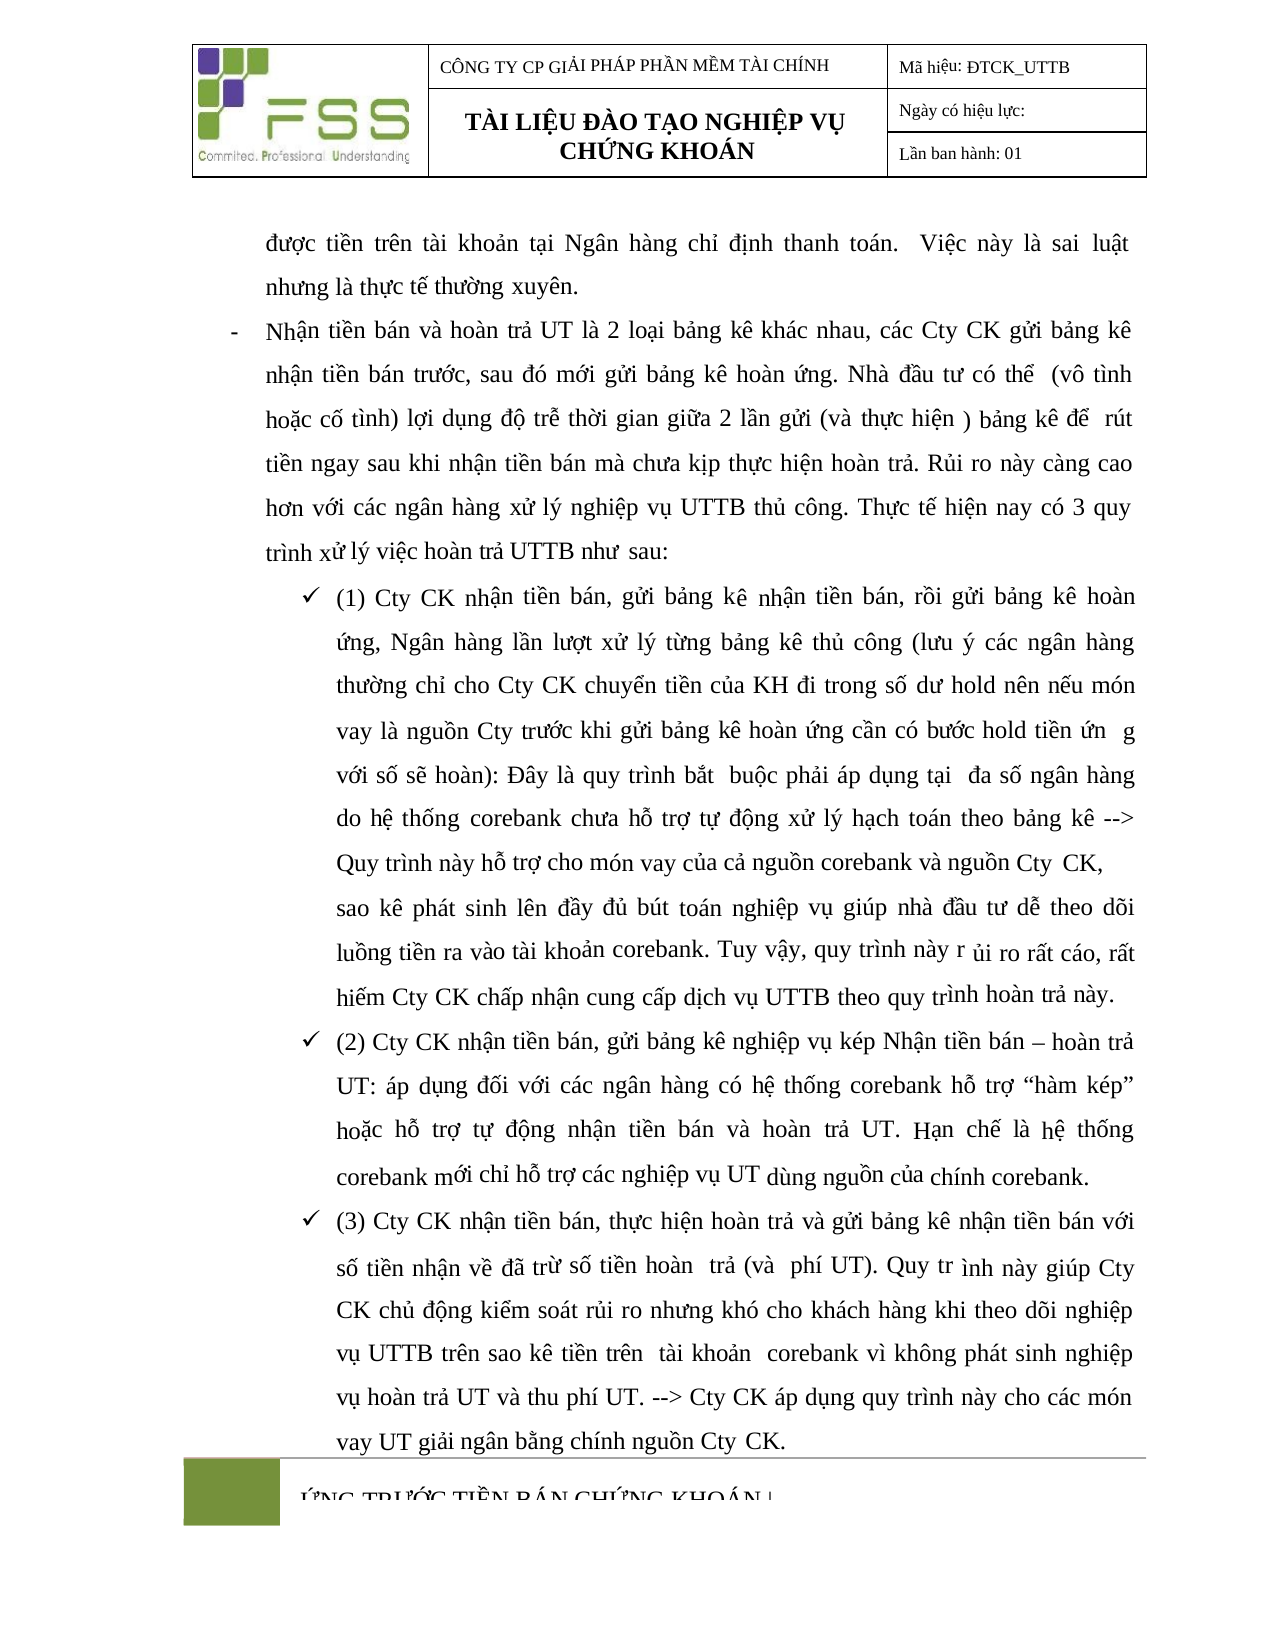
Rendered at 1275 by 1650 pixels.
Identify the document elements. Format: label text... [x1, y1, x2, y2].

text được tiền trên tài khoản tại Ngân hàng chỉ định thanh toán. Việc này là sai luật nhưng là thực tế thường xuyên. [265, 228, 1129, 301]
list (2) Cty CK nhận tiền bán, gửi bảng kê nghiệp vụ kép Nhận tiền bán – hoàn trả UT: áp dụng đối với các ngân hàng có hệ thống corebank hỗ trợ “hàm kép” hoặc hỗ trợ tự động nhận tiền bán và hoàn trả UT. Hạn chế là hệ thống corebank mới chỉ hỗ trợ các nghiệp vụ UT dùng nguồn của chính corebank. [301, 1026, 1134, 1190]
text vụ UTTB trên sao kê tiền trên tài khoản corebank vì không phát sinh nghiệp vụ hoàn trả UT và thu phí UT. --> Cty CK áp dụng quy trình này cho các món vay UT giải ngân bằng chính nguồn Cty CK. [336, 1338, 1134, 1456]
text sao kê phát sinh lên đầy đủ bút toán nghiệp vụ giúp nhà đầu tư dễ theo dõi luồng tiền ra vào tài khoản corebank. Tuy vậy, quy trình này r ủi ro rất cáo, rất hiếm Cty CK chấp nhận cung cấp dịch vụ UTTB theo quy trình hoàn trả này. [336, 892, 1135, 1012]
list (1) Cty CK nhận tiền bán, gửi bảng kê nhận tiền bán, rồi gửi bảng kê hoàn ứng, Ngân hàng lần lượt xử lý từng bảng kê thủ công (lưu ý các ngân hàng thường chỉ cho Cty CK chuyển tiền của KH đi trong số dư hold nên nếu món vay là nguồn Cty trước khi gửi bảng kê hoàn ứng cần có bước hold tiền ứn g với số sẽ hoàn): Đây là quy trình bắt buộc phải áp dụng tại đa số ngân hàng do hệ thống corebank chưa hỗ trợ tự động xử lý hạch toán theo bảng kê --> Quy trình này hỗ trợ cho món vay của cả nguồn corebank và nguồn Cty CK, [301, 581, 1136, 877]
list (3) Cty CK nhận tiền bán, thực hiện hoàn trả và gửi bảng kê nhận tiền bán với số tiền nhận về đã trừ số tiền hoàn trả (và phí UT). Quy tr ình này giúp Cty CK chủ động kiểm soát rủi ro nhưng khó cho khách hàng khi theo dõi nghiệp [301, 1206, 1135, 1324]
picture [198, 48, 410, 164]
list Nhận tiền bán và hoàn trả UT là 2 loại bảng kê khác nhau, các Cty CK gửi bảng kê nhận tiền bán trước, sau đó mới gửi bảng kê hoàn ứng. Nhà đầu tư có thể (vô tình hoặc cố tình) lợi dụng độ trễ thời gian giữa 2 lần gửi (và thực hiện ) bảng kê để rút tiền ngay sau khi nhận tiền bán mà chưa kịp thực hiện hoàn trả. Rủi ro này càng cao hơn với các ngân hàng xử lý nghiệp vụ UTTB thủ công. Thực tế hiện nay có 3 quy trình xử lý việc hoàn trả UTTB như sau: [230, 316, 1132, 567]
